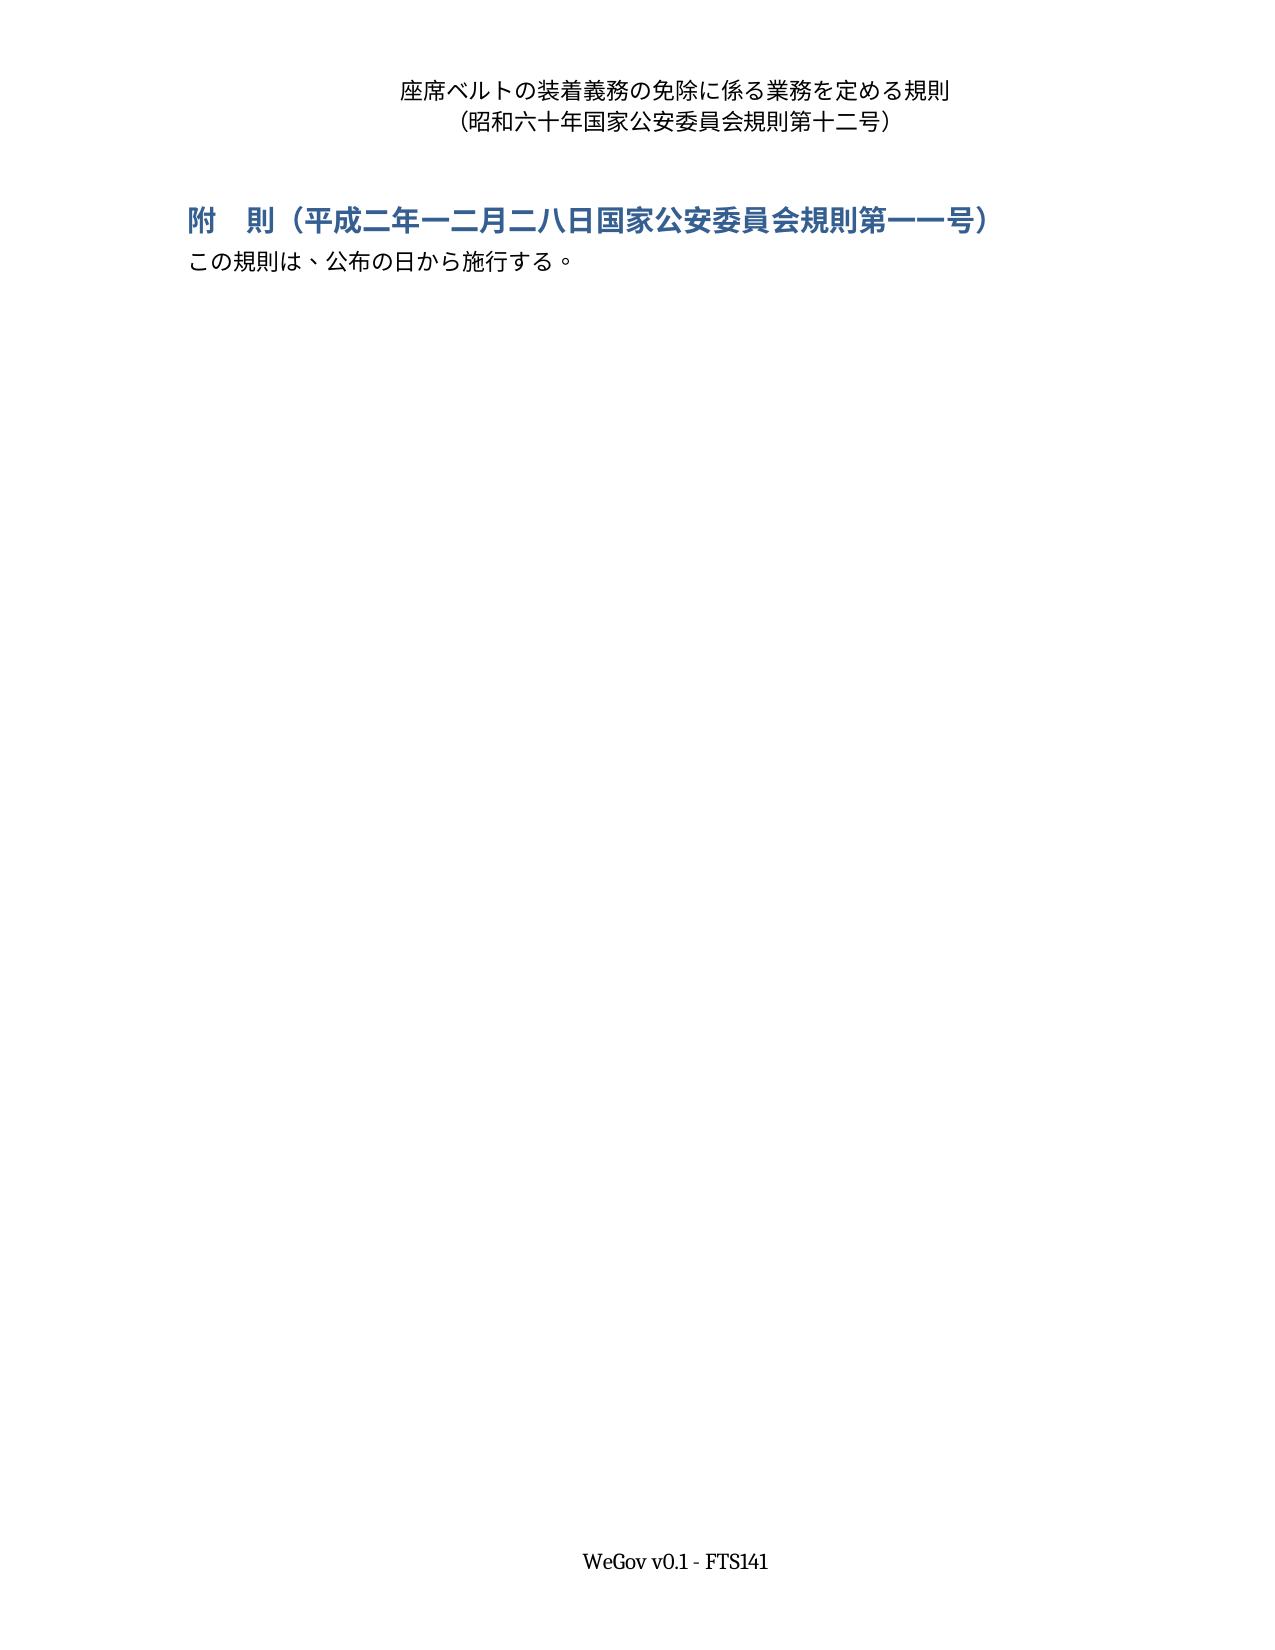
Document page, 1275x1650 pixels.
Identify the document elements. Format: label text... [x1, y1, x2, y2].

text この規則は、公布の日から施行する。 [187, 246, 1087, 277]
subtitle 附 則（平成二年一二月二八日国家公安委員会規則第一一号） [187, 200, 1087, 240]
